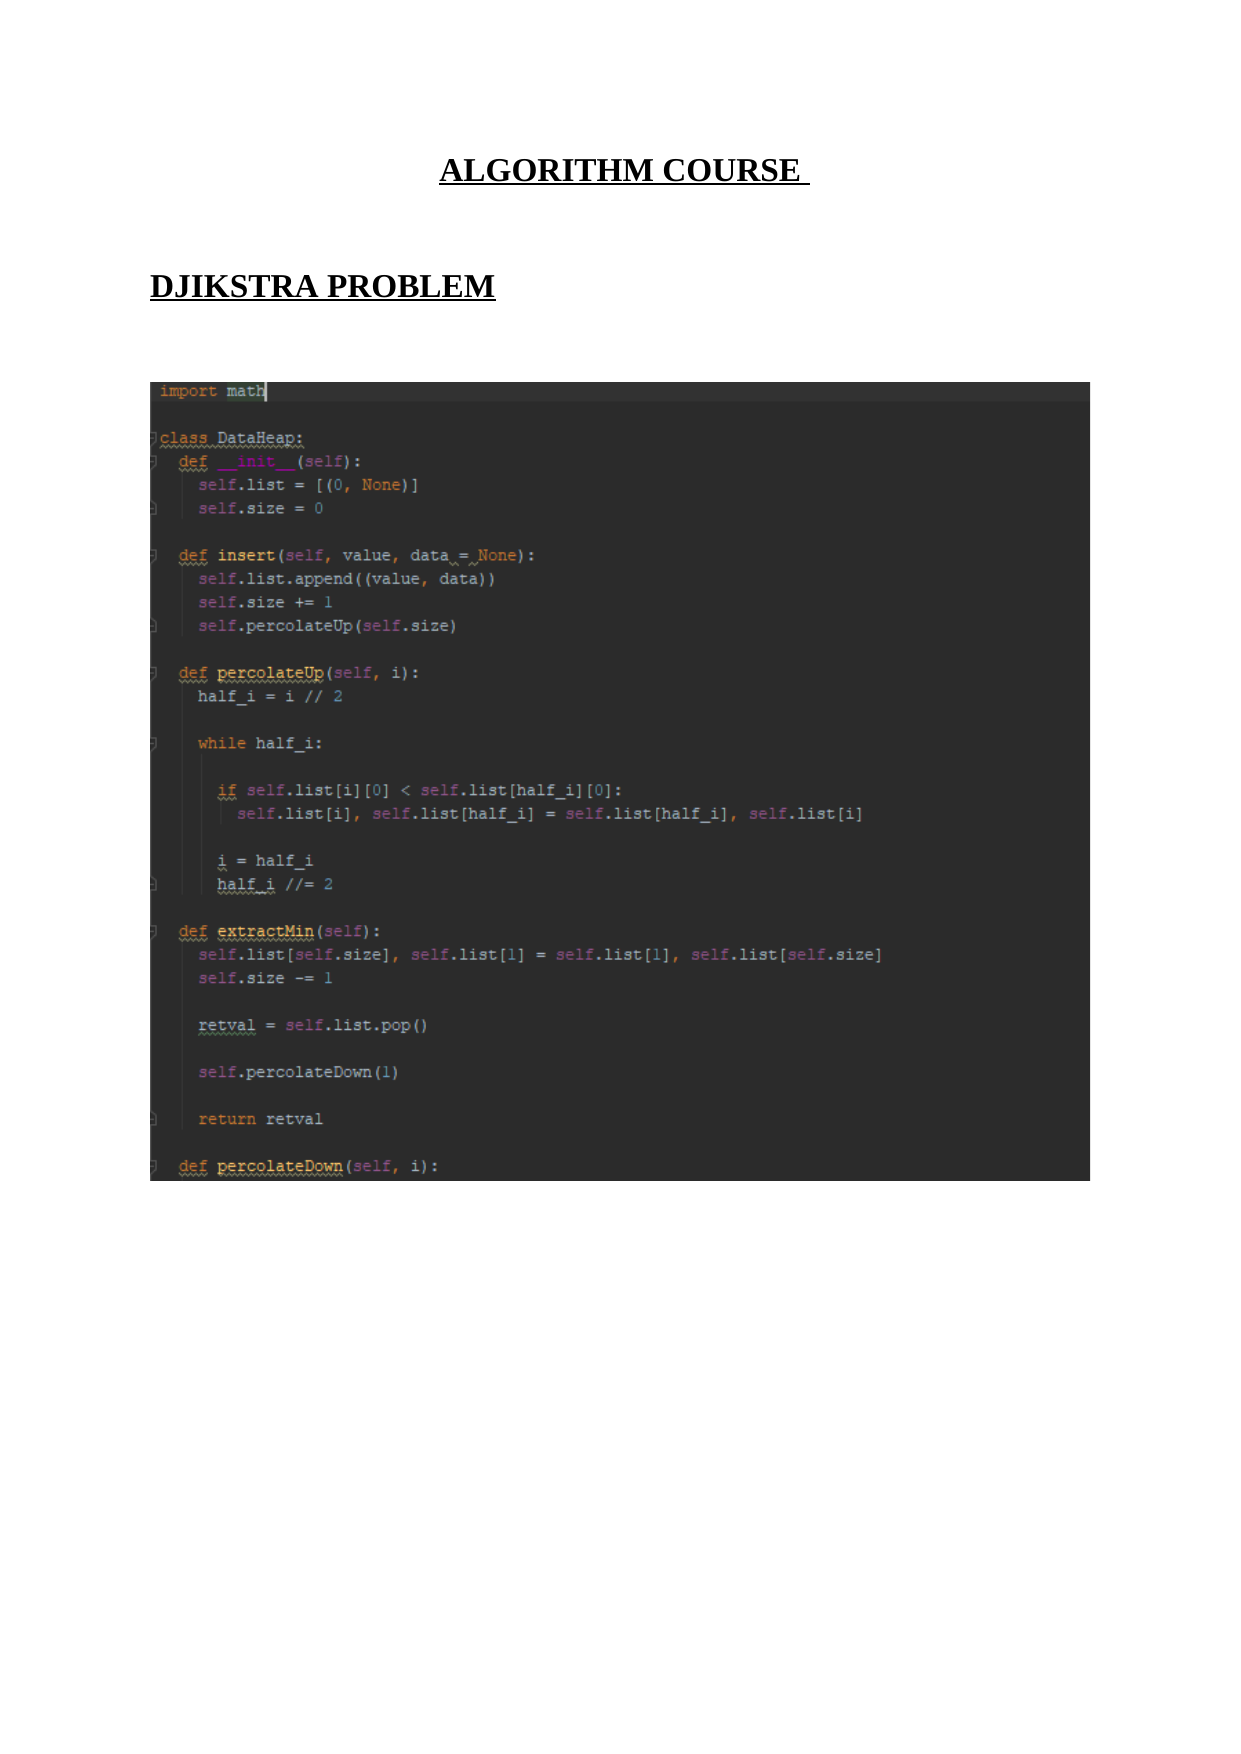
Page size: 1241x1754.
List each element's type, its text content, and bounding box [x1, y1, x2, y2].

text ALGORITHM COURSE [150, 150, 1090, 188]
picture [150, 382, 1091, 1181]
text DJIKSTRA PROBLEM [150, 266, 1090, 304]
